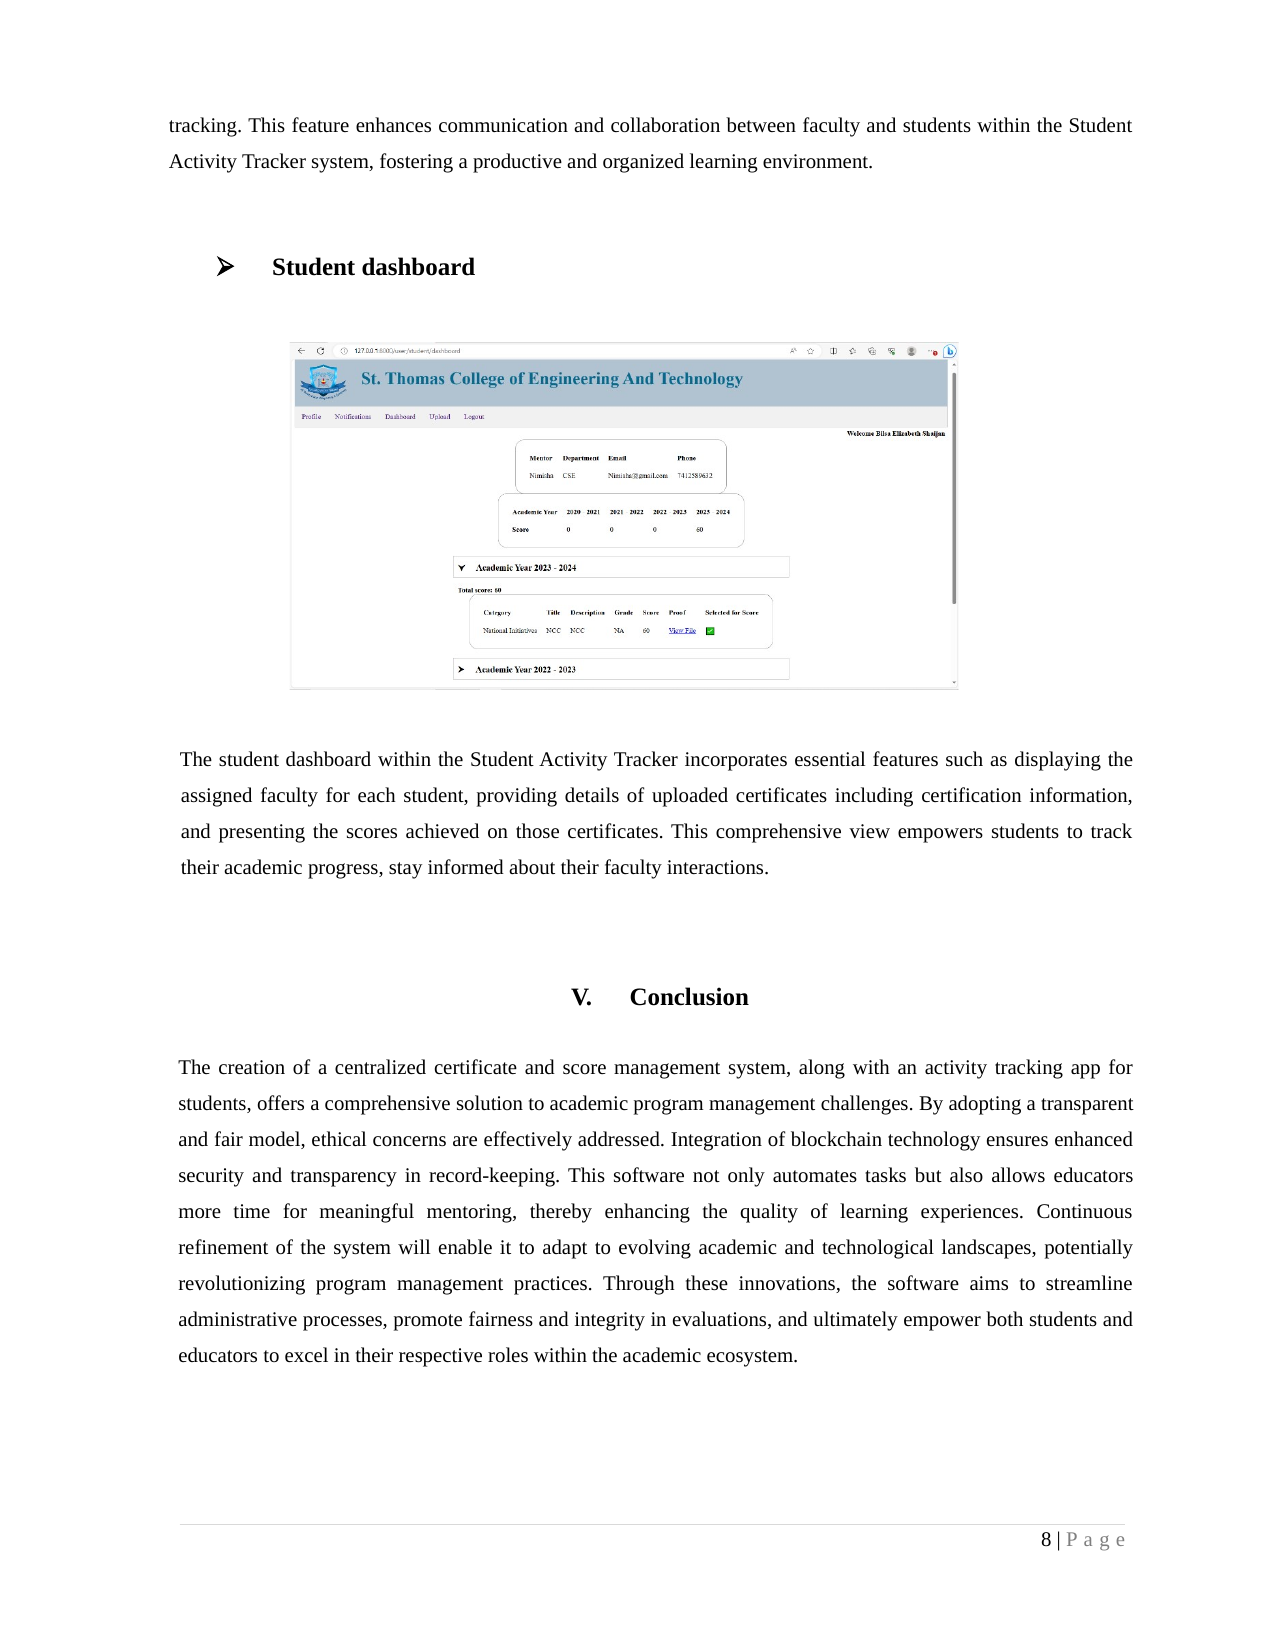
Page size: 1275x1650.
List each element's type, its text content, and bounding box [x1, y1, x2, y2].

picture [289, 342, 959, 690]
list Conclusion [206, 982, 1134, 1011]
list Student dashboard [216, 252, 1134, 281]
list The creation of a centralized certificate and score management system, along with an activity tracking app for students, offers a comprehensive solution to academic program management challenges. By adopting a transparent and fair model, ethical concerns are effectively addressed. Integration of blockchain technology ensures enhanced security and transparency in record-keeping. This software not only automates tasks but also allows educators more time for meaningful mentoring, thereby enhancing the quality of learning experiences. Continuous refinement of the system will enable it to adapt to evolving academic and technological landscapes, potentially revolutionizing program management practices. Through these innovations, the software aims to streamline administrative processes, promote fairness and integrity in evaluations, and ultimately empower both students and educators to excel in their respective roles within the academic ecosystem. [178, 1055, 1134, 1367]
text The student dashboard within the Student Activity Tracker incorporates essential features such as displaying the assigned faculty for each student, providing details of uploaded certificates including certification information, and presenting the scores achieved on those certificates. This comprehensive view empowers students to track their academic progress, stay informed about their faculty interactions. [179, 747, 1134, 879]
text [169, 112, 1134, 173]
